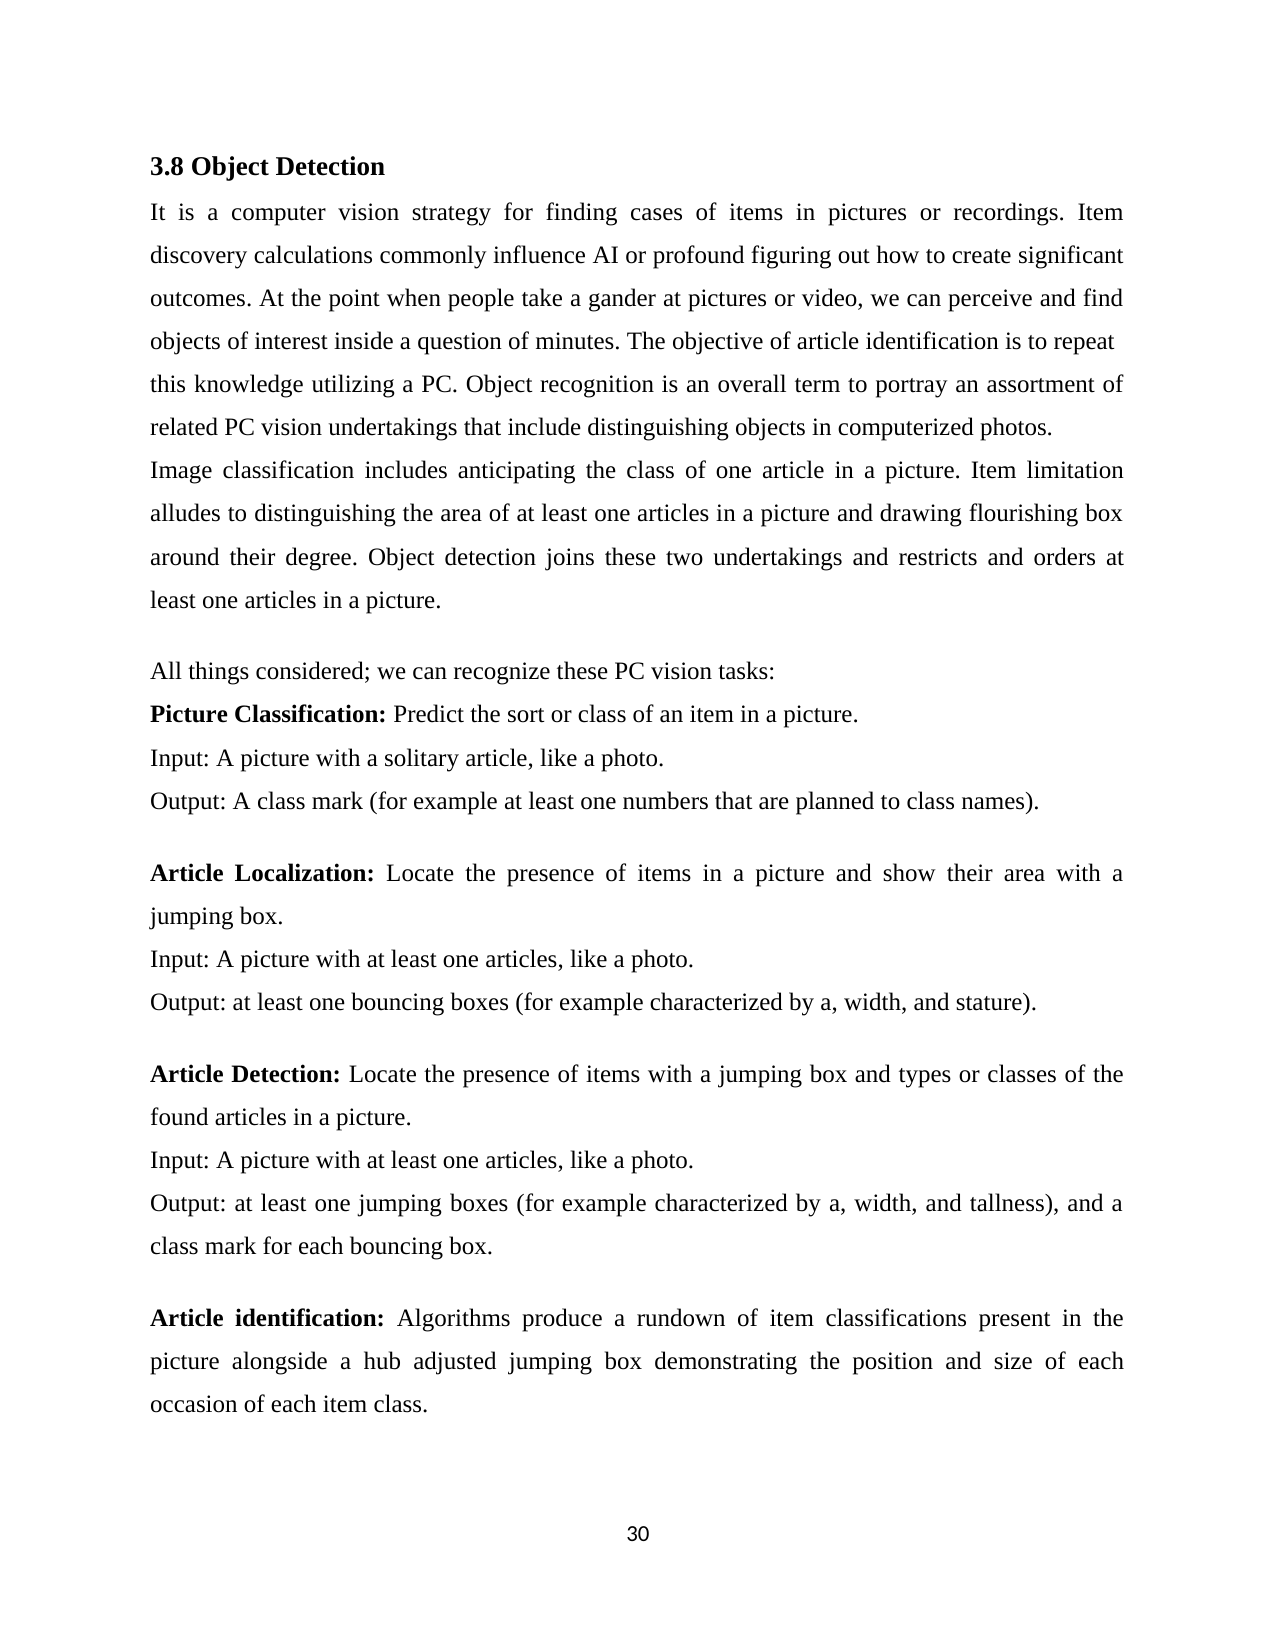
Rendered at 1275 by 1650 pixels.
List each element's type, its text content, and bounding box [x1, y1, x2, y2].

text All things considered; we can recognize these PC vision tasks: [150, 656, 1125, 685]
text Input: A picture with at least one articles, like a photo. [150, 944, 1125, 973]
text Picture Classification: Predict the sort or class of an item in a picture. [150, 699, 1125, 728]
text Input: A picture with a solitary article, like a photo. [150, 743, 1125, 771]
text Article identification: Algorithms produce a rundown of item classifications present in the picture alongside a hub adjusted jumping box demonstrating the position and size of each occasion of each item class. [150, 1303, 1125, 1418]
text Output: at least one bouncing boxes (for example characterized by a, width, and stature). [150, 987, 1125, 1016]
text Output: A class mark (for example at least one numbers that are planned to class names). [150, 786, 1125, 814]
text Input: A picture with at least one articles, like a photo. [150, 1145, 1125, 1174]
text Output: at least one jumping boxes (for example characterized by a, width, and tallness), and a class mark for each bouncing box. [150, 1188, 1125, 1260]
text 3.8 Object Detection [150, 150, 1125, 181]
text this knowledge utilizing a PC. Object recognition is an overall term to portray an assortment of related PC vision undertakings that include distinguishing objects in computerized photos. [150, 369, 1125, 441]
text Image classification includes anticipating the class of one article in a picture. Item limitation alludes to distinguishing the area of at least one articles in a picture and drawing flourishing box around their degree. Object detection joins these two undertakings and restricts and orders at least one articles in a picture. [150, 455, 1125, 614]
text Article Localization: Locate the presence of items in a picture and show their area with a jumping box. [150, 858, 1125, 929]
text Article Detection: Locate the presence of items with a jumping box and types or classes of the found articles in a picture. [150, 1059, 1125, 1131]
text It is a computer vision strategy for finding cases of items in pictures or recordings. Item discovery calculations commonly influence AI or profound figuring out how to create significant outcomes. At the point when people take a gander at pictures or video, we can perceive and find objects of interest inside a question of minutes. The objective of article identification is to repeat [150, 197, 1125, 355]
